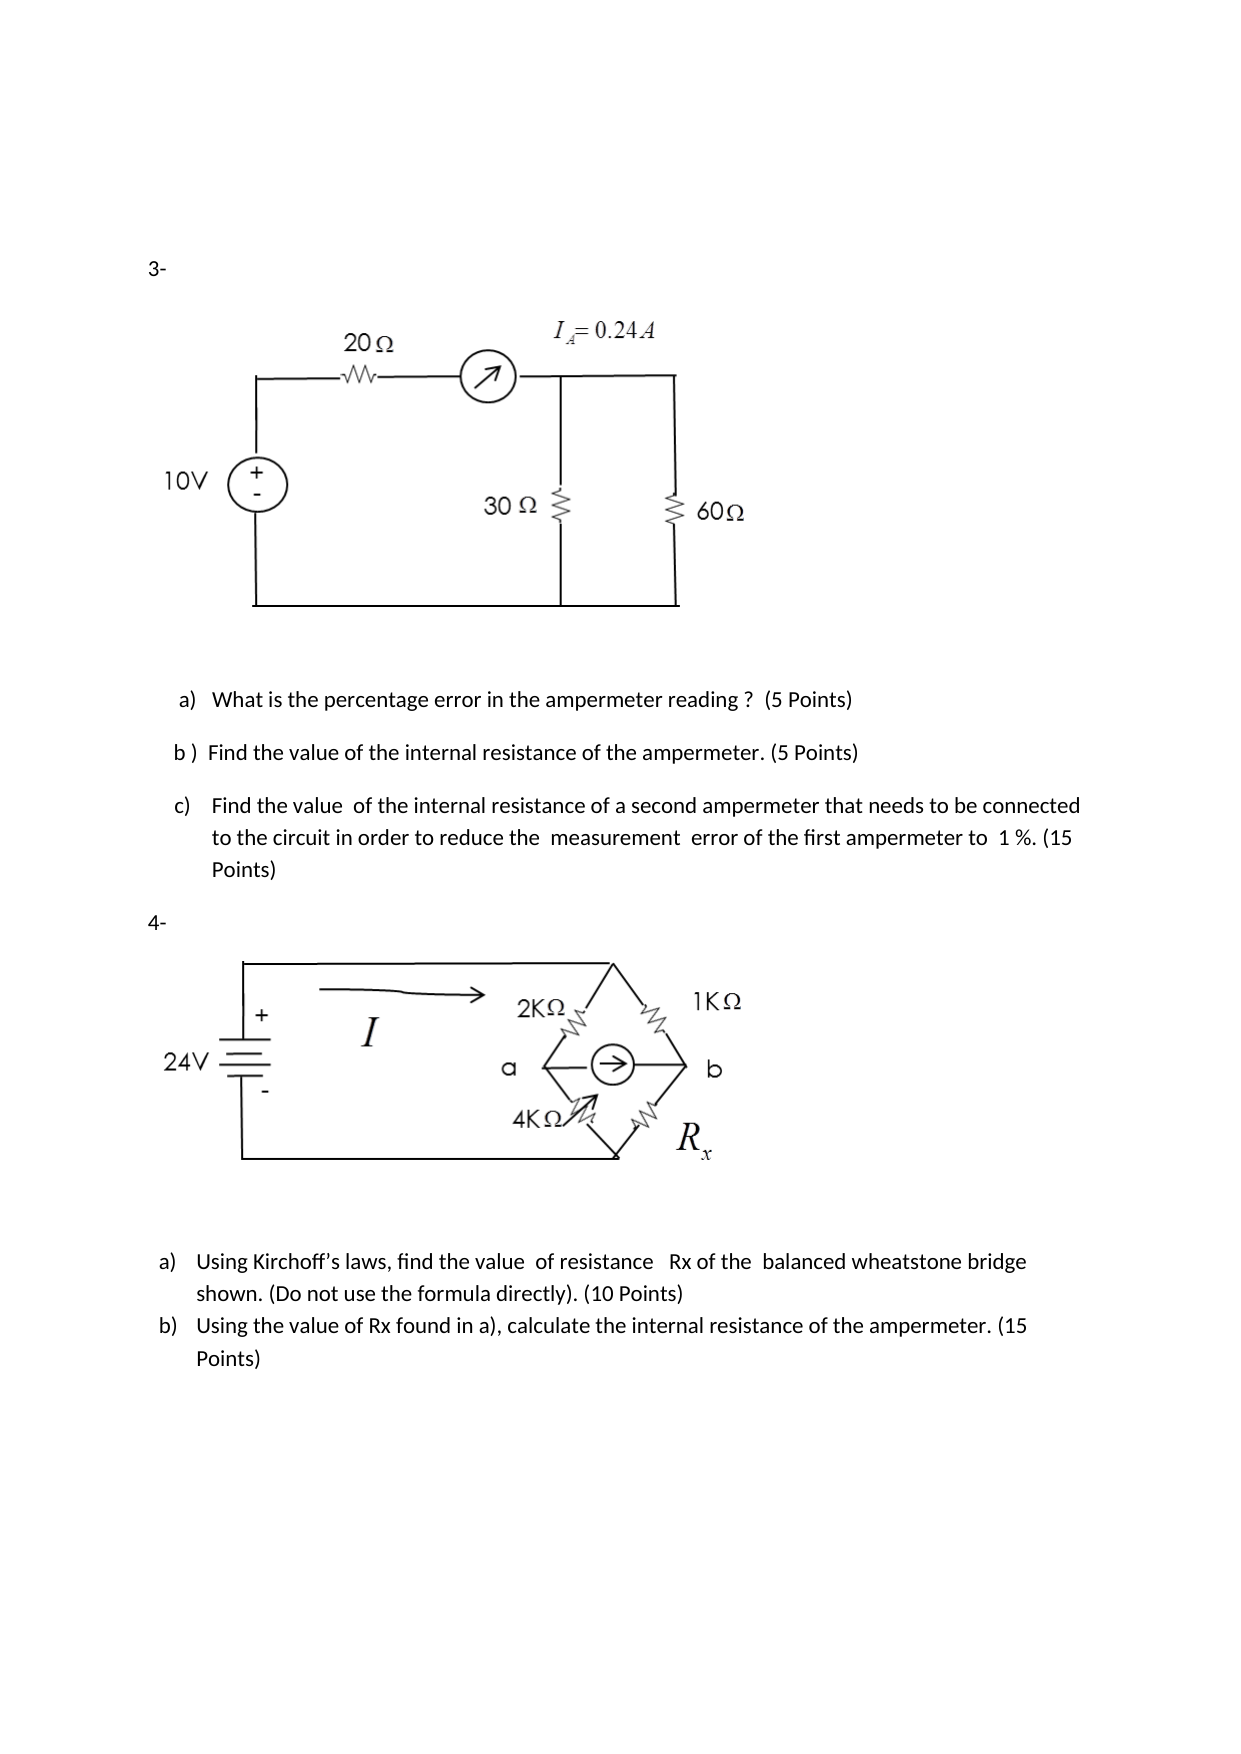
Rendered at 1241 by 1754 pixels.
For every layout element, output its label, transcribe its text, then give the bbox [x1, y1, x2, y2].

list Find the value of the internal resistance of a second ampermeter that needs to be connected to the circuit in order to reduce the measurement error of the first ampermeter to 1 %. (15 Points) [174, 791, 1093, 883]
list Using the value of Rx found in a), calculate the internal resistance of the ampermeter. (15 Points) [158, 1312, 1093, 1372]
text 4- [148, 908, 1093, 936]
text a) What is the percentage error in the ampermeter reading ? (5 Points) [148, 685, 1093, 713]
text 3- [148, 254, 1093, 282]
picture [147, 306, 755, 607]
text b ) Find the value of the internal resistance of the ampermeter. (5 Points) [148, 738, 1093, 766]
picture [147, 961, 753, 1170]
list Using Kirchoff’s laws, find the value of resistance Rx of the balanced wheatstone bridge shown. (Do not use the formula directly). (10 Points) [158, 1247, 1093, 1307]
